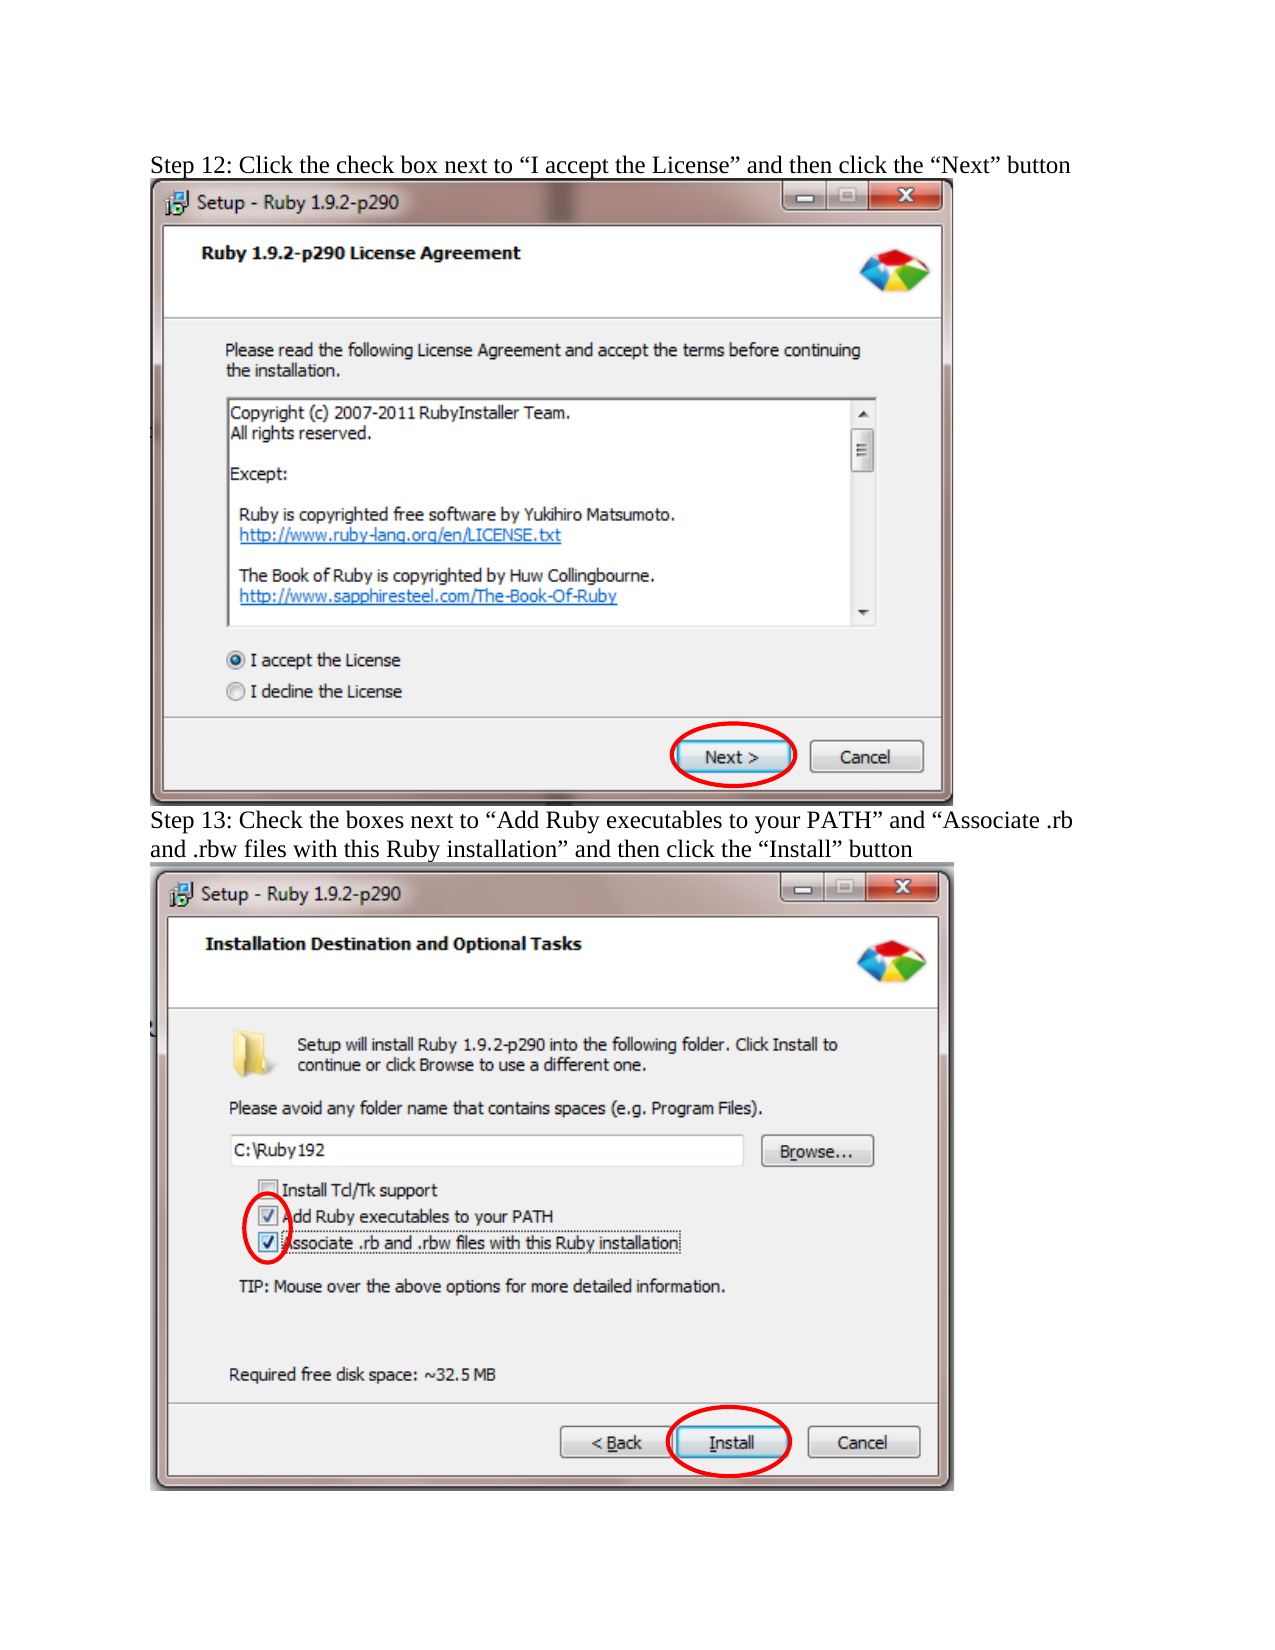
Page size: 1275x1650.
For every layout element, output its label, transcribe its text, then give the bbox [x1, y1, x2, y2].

picture [150, 178, 954, 806]
picture [150, 862, 955, 1491]
text Step 12: Click the check box next to “I accept the License” and then click the “Next” button [150, 150, 1125, 179]
text Step 13: Check the boxes next to “Add Ruby executables to your PATH” and “Associate .rb and .rbw files with this Ruby installation” and then click the “Install” button [150, 805, 1125, 863]
